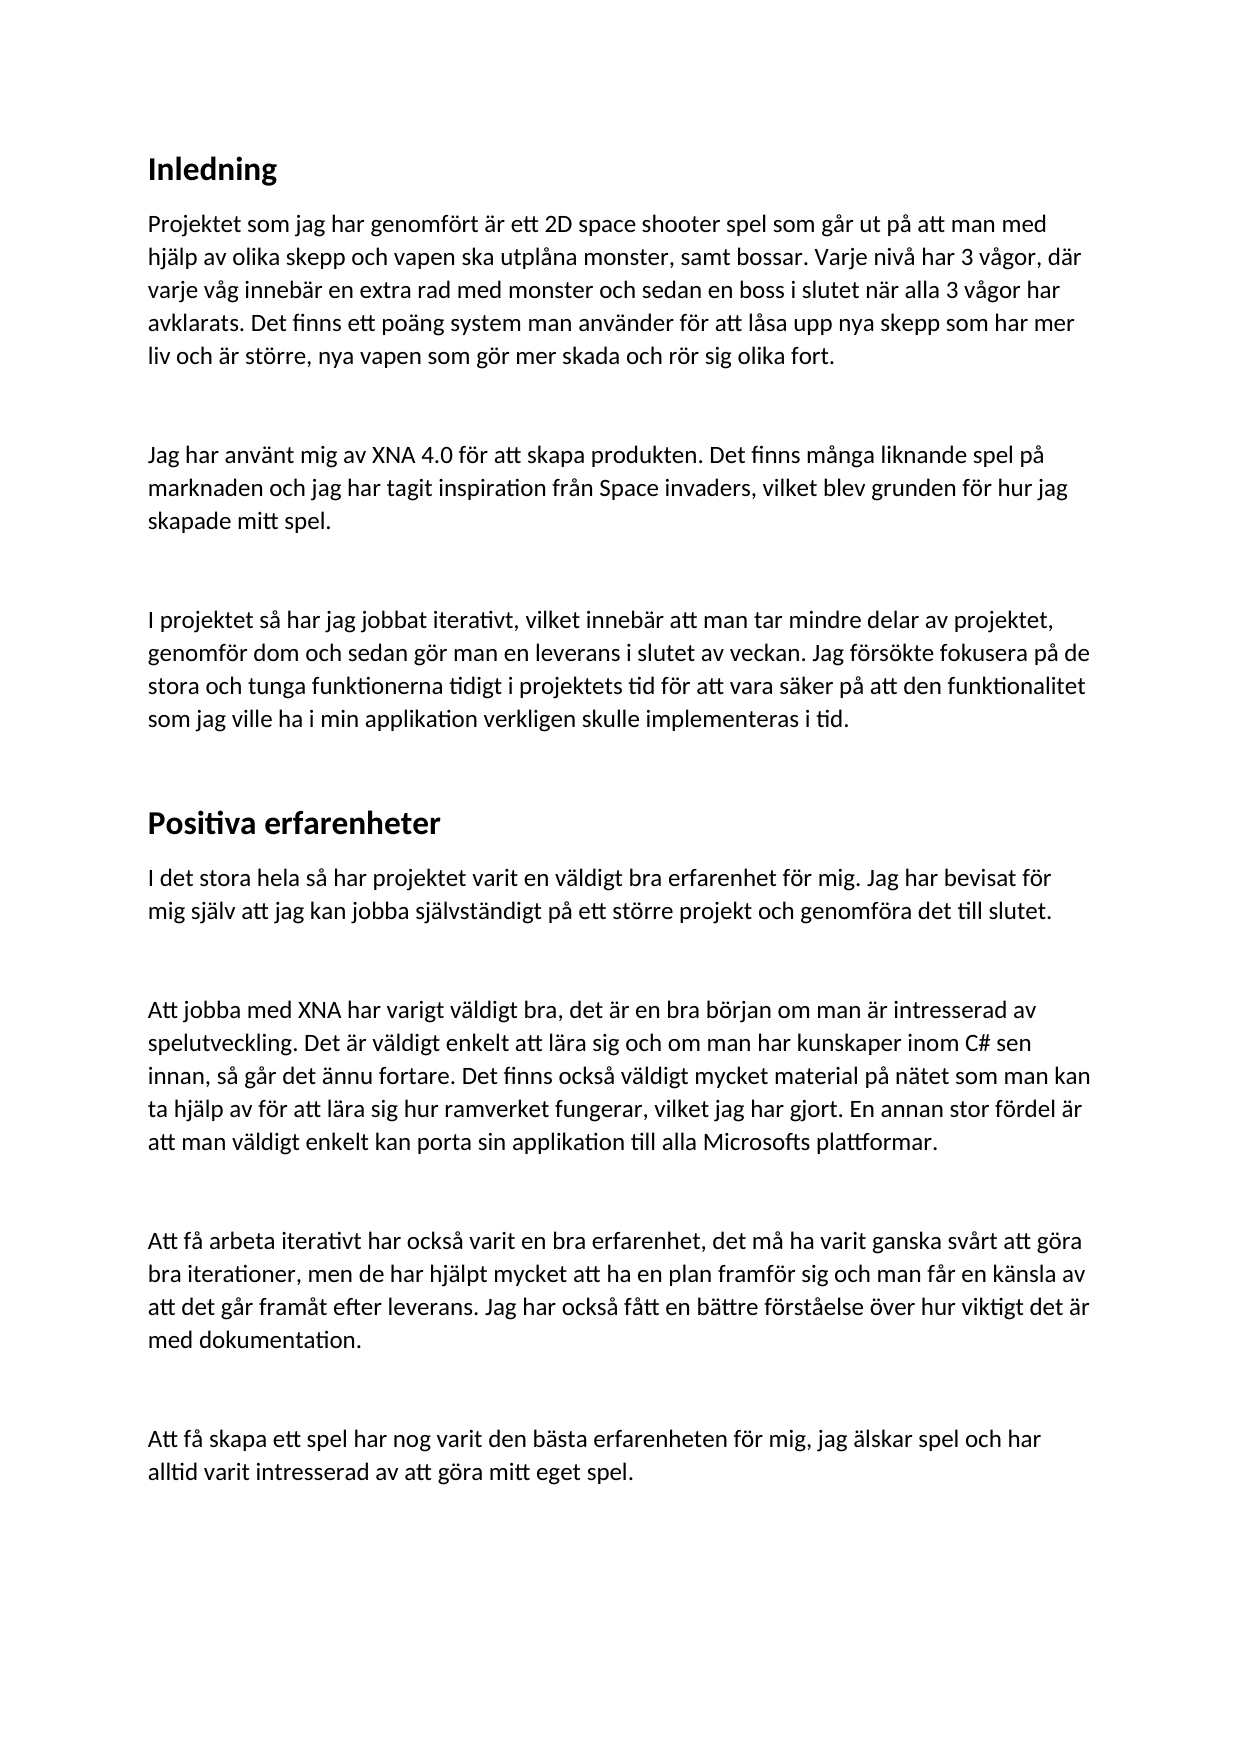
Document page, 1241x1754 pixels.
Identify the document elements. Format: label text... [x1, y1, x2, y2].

text I det stora hela så har projektet varit en väldigt bra erfarenhet för mig. Jag har bevisat för mig själv att jag kan jobba självständigt på ett större projekt och genomföra det till slutet. [148, 863, 1093, 926]
text Att få skapa ett spel har nog varit den bästa erfarenheten för mig, jag älskar spel och har alltid varit intresserad av att göra mitt eget spel. [148, 1423, 1093, 1487]
text Att jobba med XNA har varigt väldigt bra, det är en bra början om man är intresserad av spelutveckling. Det är väldigt enkelt att lära sig och om man har kunskaper inom C# sen innan, så går det ännu fortare. Det finns också väldigt mycket material på nätet som man kan ta hjälp av för att lära sig hur ramverket fungerar, vilket jag har gjort. En annan stor fördel är att man väldigt enkelt kan porta sin applikation till alla Microsofts plattformar. [148, 995, 1093, 1157]
text Att få arbeta iterativt har också varit en bra erfarenhet, det må ha varit ganska svårt att göra bra iterationer, men de har hjälpt mycket att ha en plan framför sig och man får en känsla av att det går framåt efter leverans. Jag har också fått en bättre förståelse över hur viktigt det är med dokumentation. [148, 1226, 1093, 1355]
text Projektet som jag har genomfört är ett 2D space shooter spel som går ut på att man med hjälp av olika skepp och vapen ska utplåna monster, samt bossar. Varje nivå har 3 vågor, där varje våg innebär en extra rad med monster och sedan en boss i slutet när alla 3 vågor har avklarats. Det finns ett poäng system man använder för att låsa upp nya skepp som har mer liv och är större, nya vapen som gör mer skada och rör sig olika fort. [148, 208, 1093, 370]
text I projektet så har jag jobbat iterativt, vilket innebär att man tar mindre delar av projektet, genomför dom och sedan gör man en leverans i slutet av veckan. Jag försökte fokusera på de stora och tunga funktionerna tidigt i projektets tid för att vara säker på att den funktionalitet som jag ville ha i min applikation verkligen skulle implementeras i tid. [148, 604, 1093, 733]
text Inledning [148, 148, 1093, 188]
text Positiva erfarenheter [148, 802, 1093, 843]
text Jag har använt mig av XNA 4.0 för att skapa produkten. Det finns många liknande spel på marknaden och jag har tagit inspiration från Space invaders, vilket blev grunden för hur jag skapade mitt spel. [148, 439, 1093, 535]
